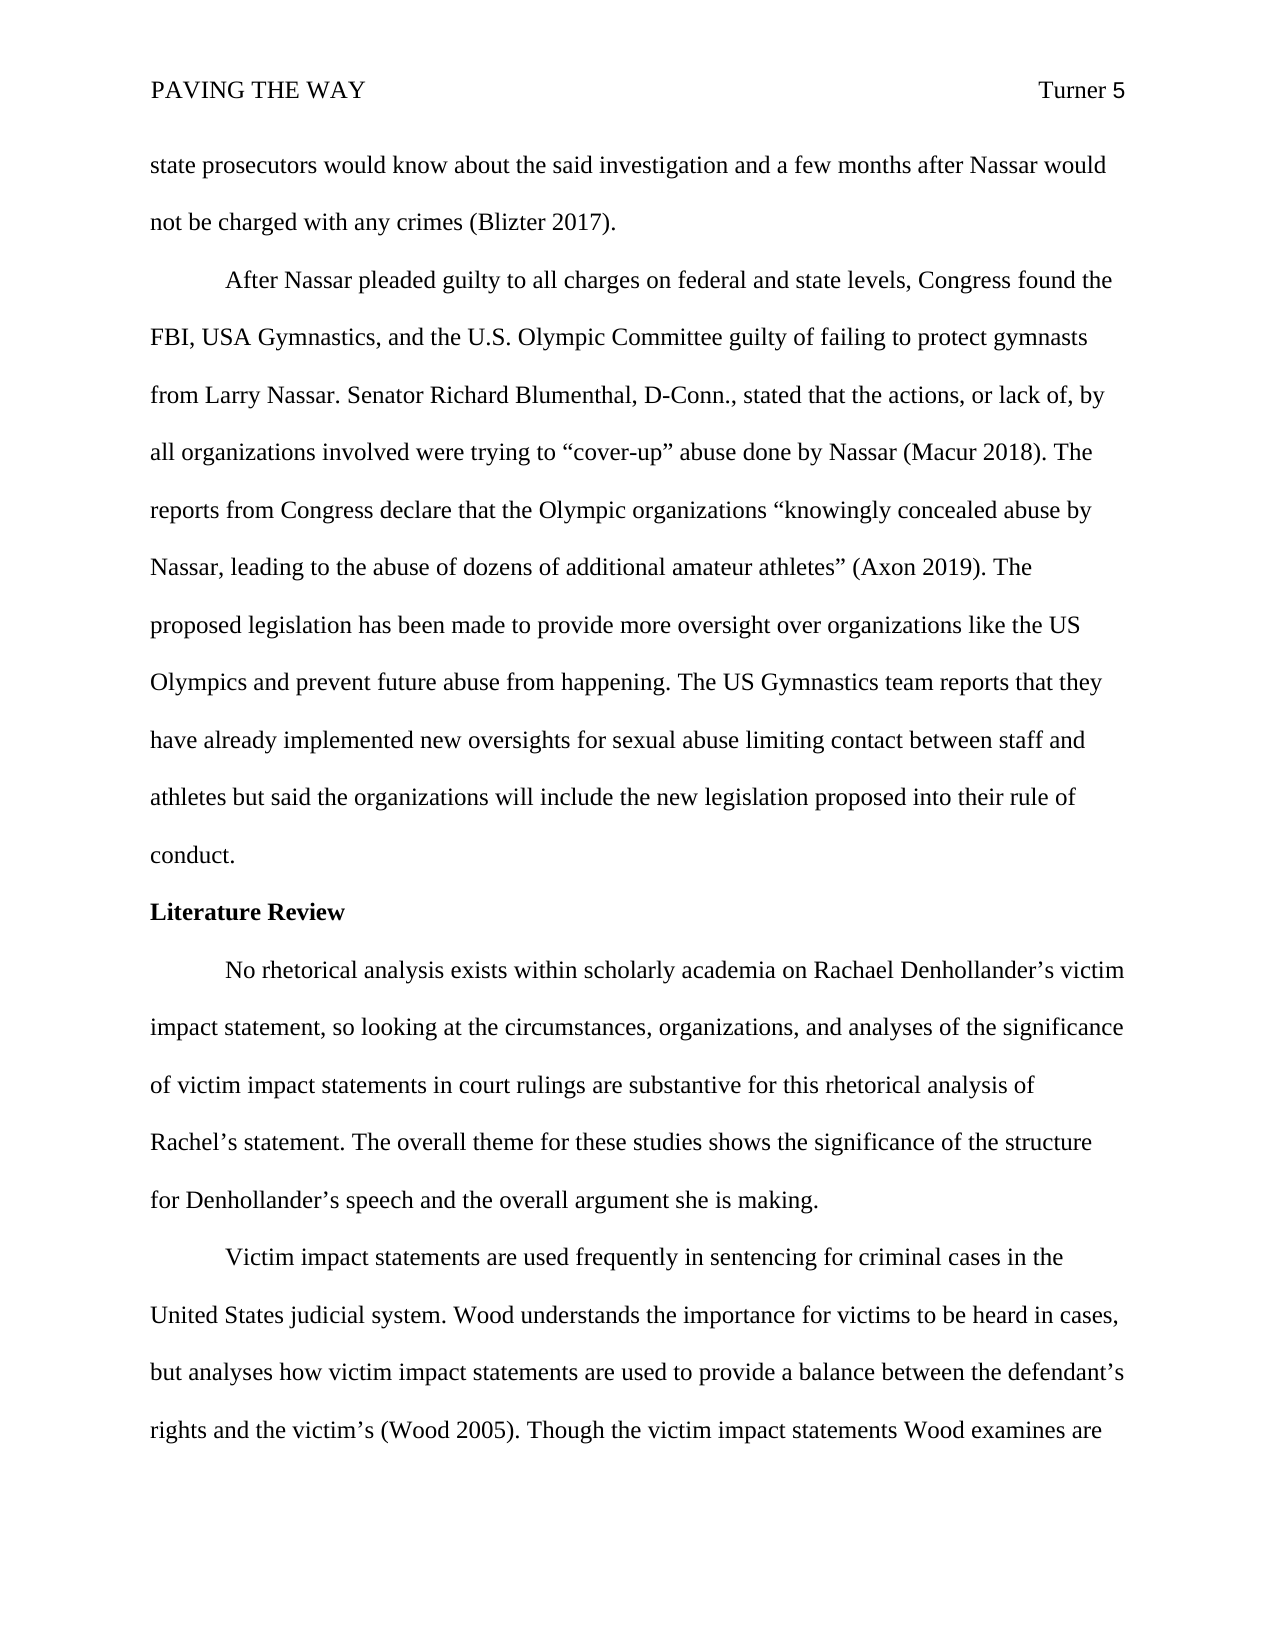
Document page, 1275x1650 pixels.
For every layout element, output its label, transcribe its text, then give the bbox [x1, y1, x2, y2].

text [150, 150, 1125, 236]
text Literature Review [150, 897, 1125, 926]
text After Nassar pleaded guilty to all charges on federal and state levels, Congress found the FBI, USA Gymnastics, and the U.S. Olympic Committee guilty of failing to protect gymnasts from Larry Nassar. Senator Richard Blumenthal, D-Conn., stated that the actions, or lack of, by all organizations involved were trying to “cover-up” abuse done by Nassar (Macur 2018). The reports from Congress declare that the Olympic organizations “knowingly concealed abuse by Nassar, leading to the abuse of dozens of additional amateur athletes” (Axon 2019). The proposed legislation has been made to provide more oversight over organizations like the US Olympics and prevent future abuse from happening. The US Gymnastics team reports that they have already implemented new oversights for sexual abuse limiting contact between staff and athletes but said the organizations will include the new legislation proposed into their rule of conduct. [150, 265, 1125, 869]
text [150, 1242, 1125, 1444]
text No rhetorical analysis exists within scholarly academia on Rachael Denhollander’s victim impact statement, so looking at the circumstances, organizations, and analyses of the significance of victim impact statements in court rulings are substantive for this rhetorical analysis of Rachel’s statement. The overall theme for these studies shows the significance of the structure for Denhollander’s speech and the overall argument she is making. [150, 955, 1125, 1214]
